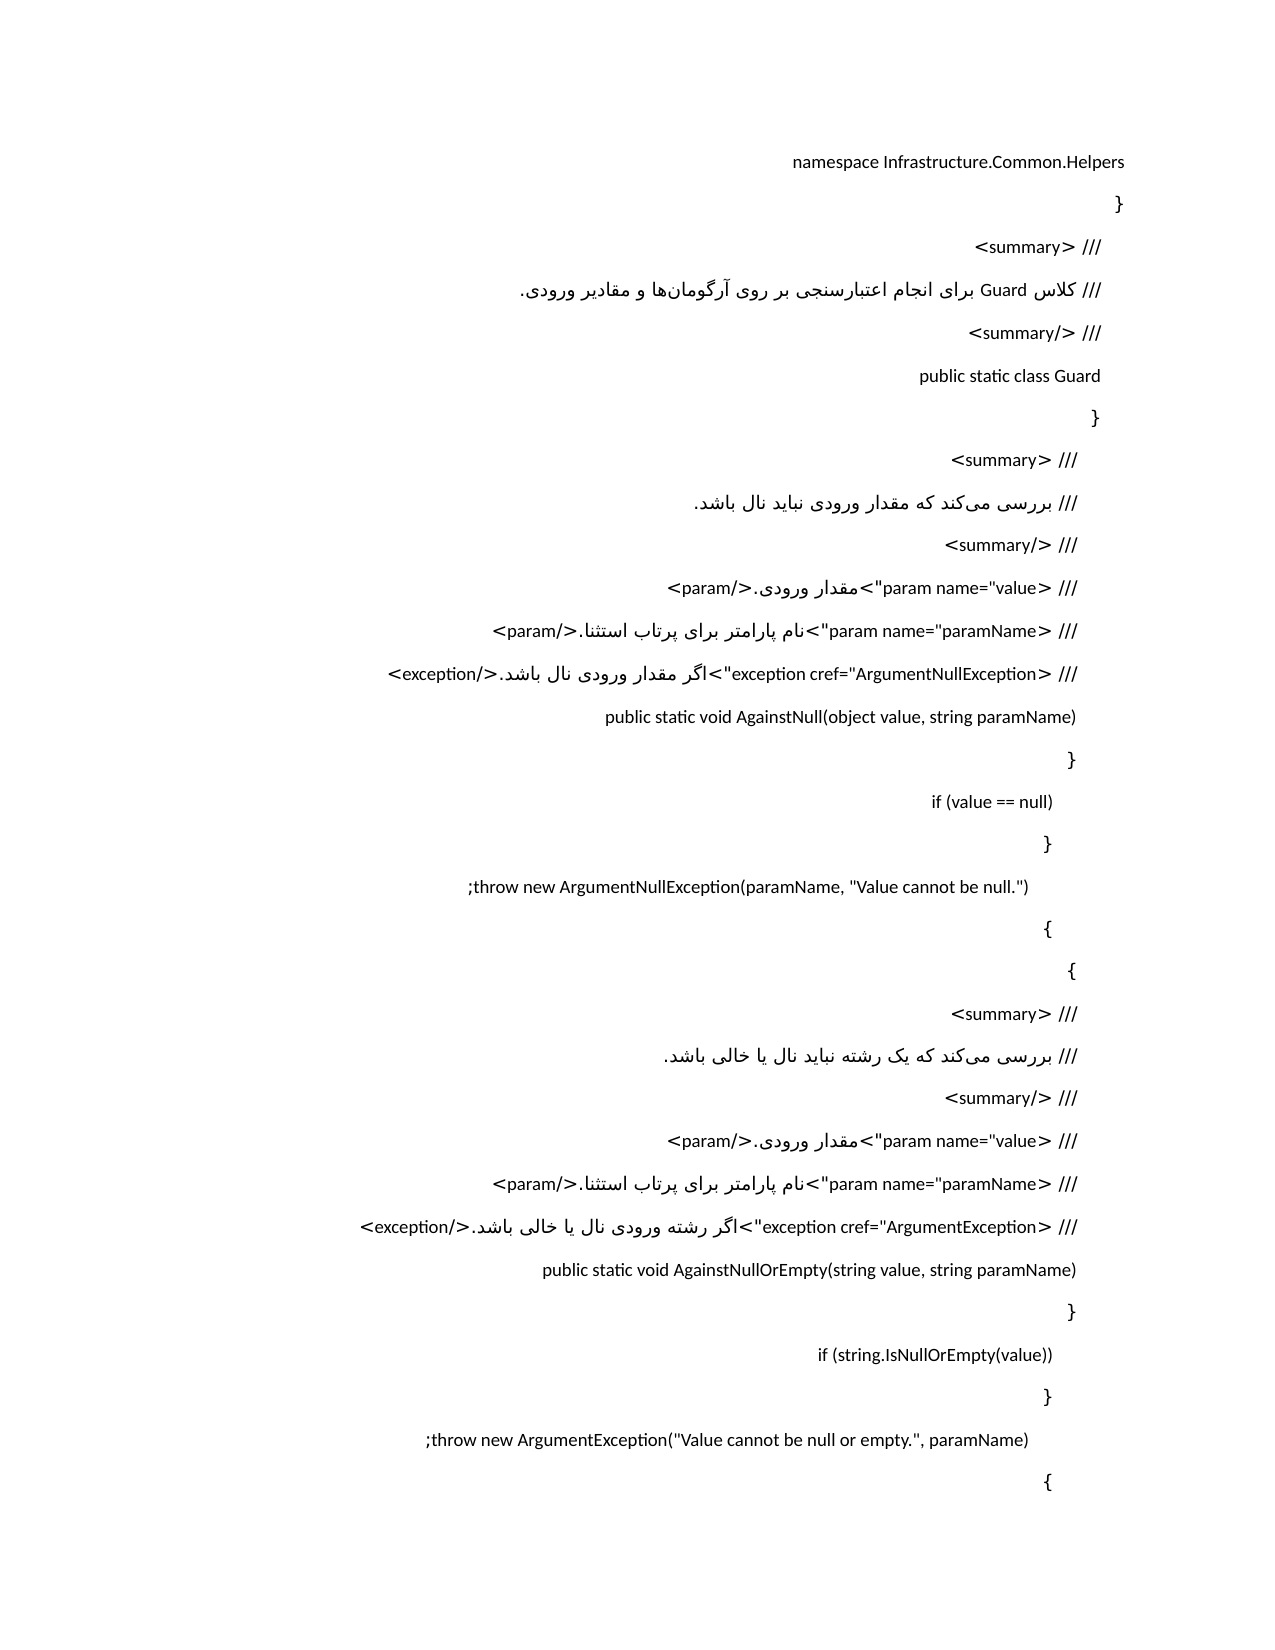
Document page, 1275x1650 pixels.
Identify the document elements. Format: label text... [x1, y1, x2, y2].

text /// <summary> [150, 1002, 1125, 1024]
text /// <param name="paramName">نام پارامتر برای پرتاب استثنا.</param> [150, 1172, 1125, 1195]
text /// </summary> [150, 533, 1125, 556]
text if (value == null) [150, 790, 1125, 813]
text } [150, 960, 1125, 982]
text } [150, 918, 1125, 940]
text if (string.IsNullOrEmpty(value)) [150, 1343, 1125, 1366]
text { [150, 748, 1125, 770]
text /// <param name="value">مقدار ورودی.</param> [150, 576, 1125, 599]
text /// کلاس Guard برای انجام اعتبارسنجی بر روی آرگومان‌ها و مقادیر ورودی. [150, 278, 1125, 301]
text /// <param name="paramName">نام پارامتر برای پرتاب استثنا.</param> [150, 619, 1125, 642]
text /// بررسی می‌کند که مقدار ورودی نباید نال باشد. [150, 492, 1125, 513]
text /// <exception cref="ArgumentNullException">اگر مقدار ورودی نال باشد.</exception> [150, 662, 1125, 685]
text public static void AgainstNull(object value, string paramName) [150, 706, 1125, 728]
text { [150, 833, 1125, 855]
text /// بررسی می‌کند که یک رشته نباید نال یا خالی باشد. [150, 1045, 1125, 1067]
text /// <summary> [150, 449, 1125, 472]
text throw new ArgumentNullException(paramName, "Value cannot be null."); [150, 875, 1125, 898]
text { [150, 1386, 1125, 1408]
text { [150, 407, 1125, 429]
text { [150, 1302, 1125, 1323]
text /// <summary> [150, 235, 1125, 258]
text /// </summary> [150, 1086, 1125, 1109]
text /// </summary> [150, 321, 1125, 344]
text throw new ArgumentException("Value cannot be null or empty.", paramName); [150, 1428, 1125, 1451]
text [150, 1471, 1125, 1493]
text public static void AgainstNullOrEmpty(string value, string paramName) [150, 1258, 1125, 1281]
text { [150, 193, 1125, 215]
text namespace Infrastructure.Common.Helpers [150, 150, 1125, 173]
text /// <exception cref="ArgumentException">اگر رشته ورودی نال یا خالی باشد.</exception> [150, 1216, 1125, 1238]
text public static class Guard [150, 364, 1125, 387]
text /// <param name="value">مقدار ورودی.</param> [150, 1129, 1125, 1152]
